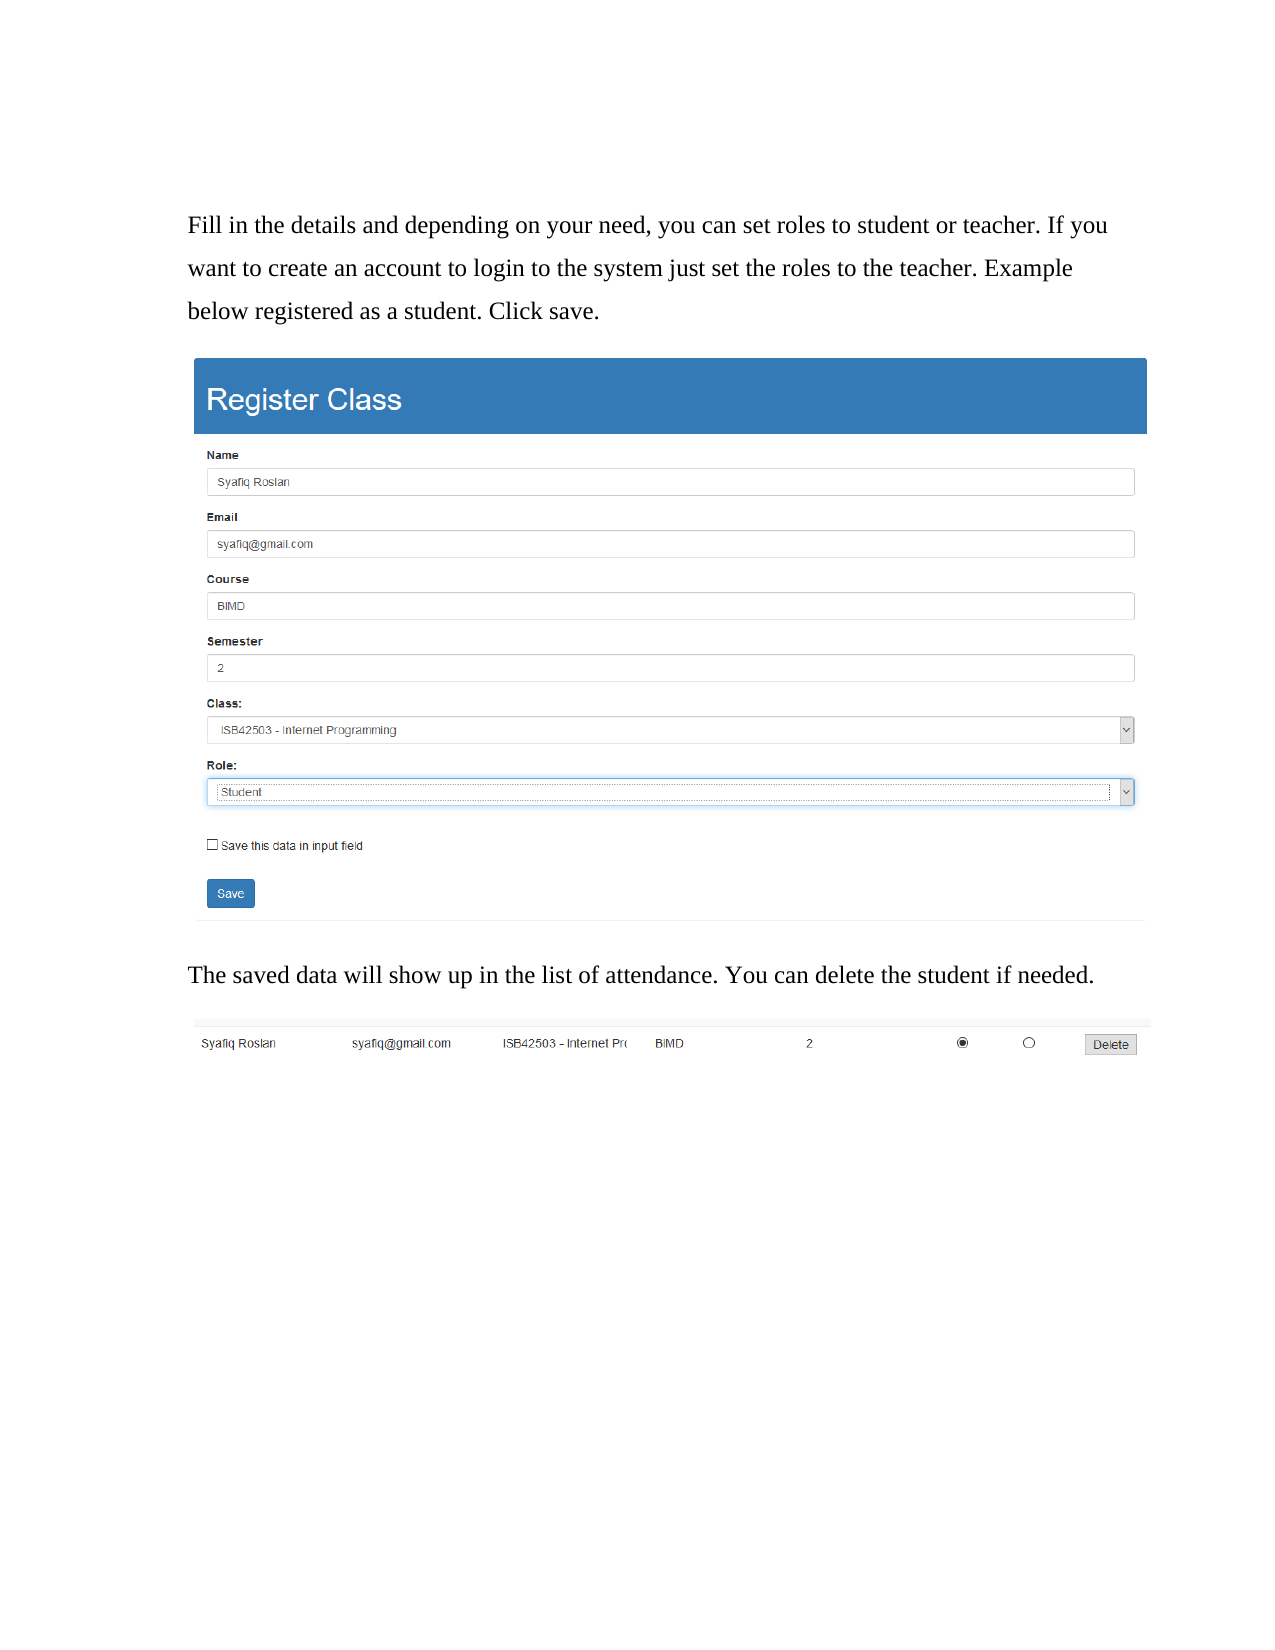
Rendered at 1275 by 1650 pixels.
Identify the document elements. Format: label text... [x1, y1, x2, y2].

text Fill in the details and depending on your need, you can set roles to student or teacher. If you want to create an account to login to the system just set the roles to the teacher. Example below registered as a student. Click save. [187, 210, 1125, 325]
picture [187, 1019, 1161, 1069]
picture [187, 355, 1161, 930]
text The saved data will show up in the list of attendance. You can delete the student if needed. [187, 960, 1125, 989]
